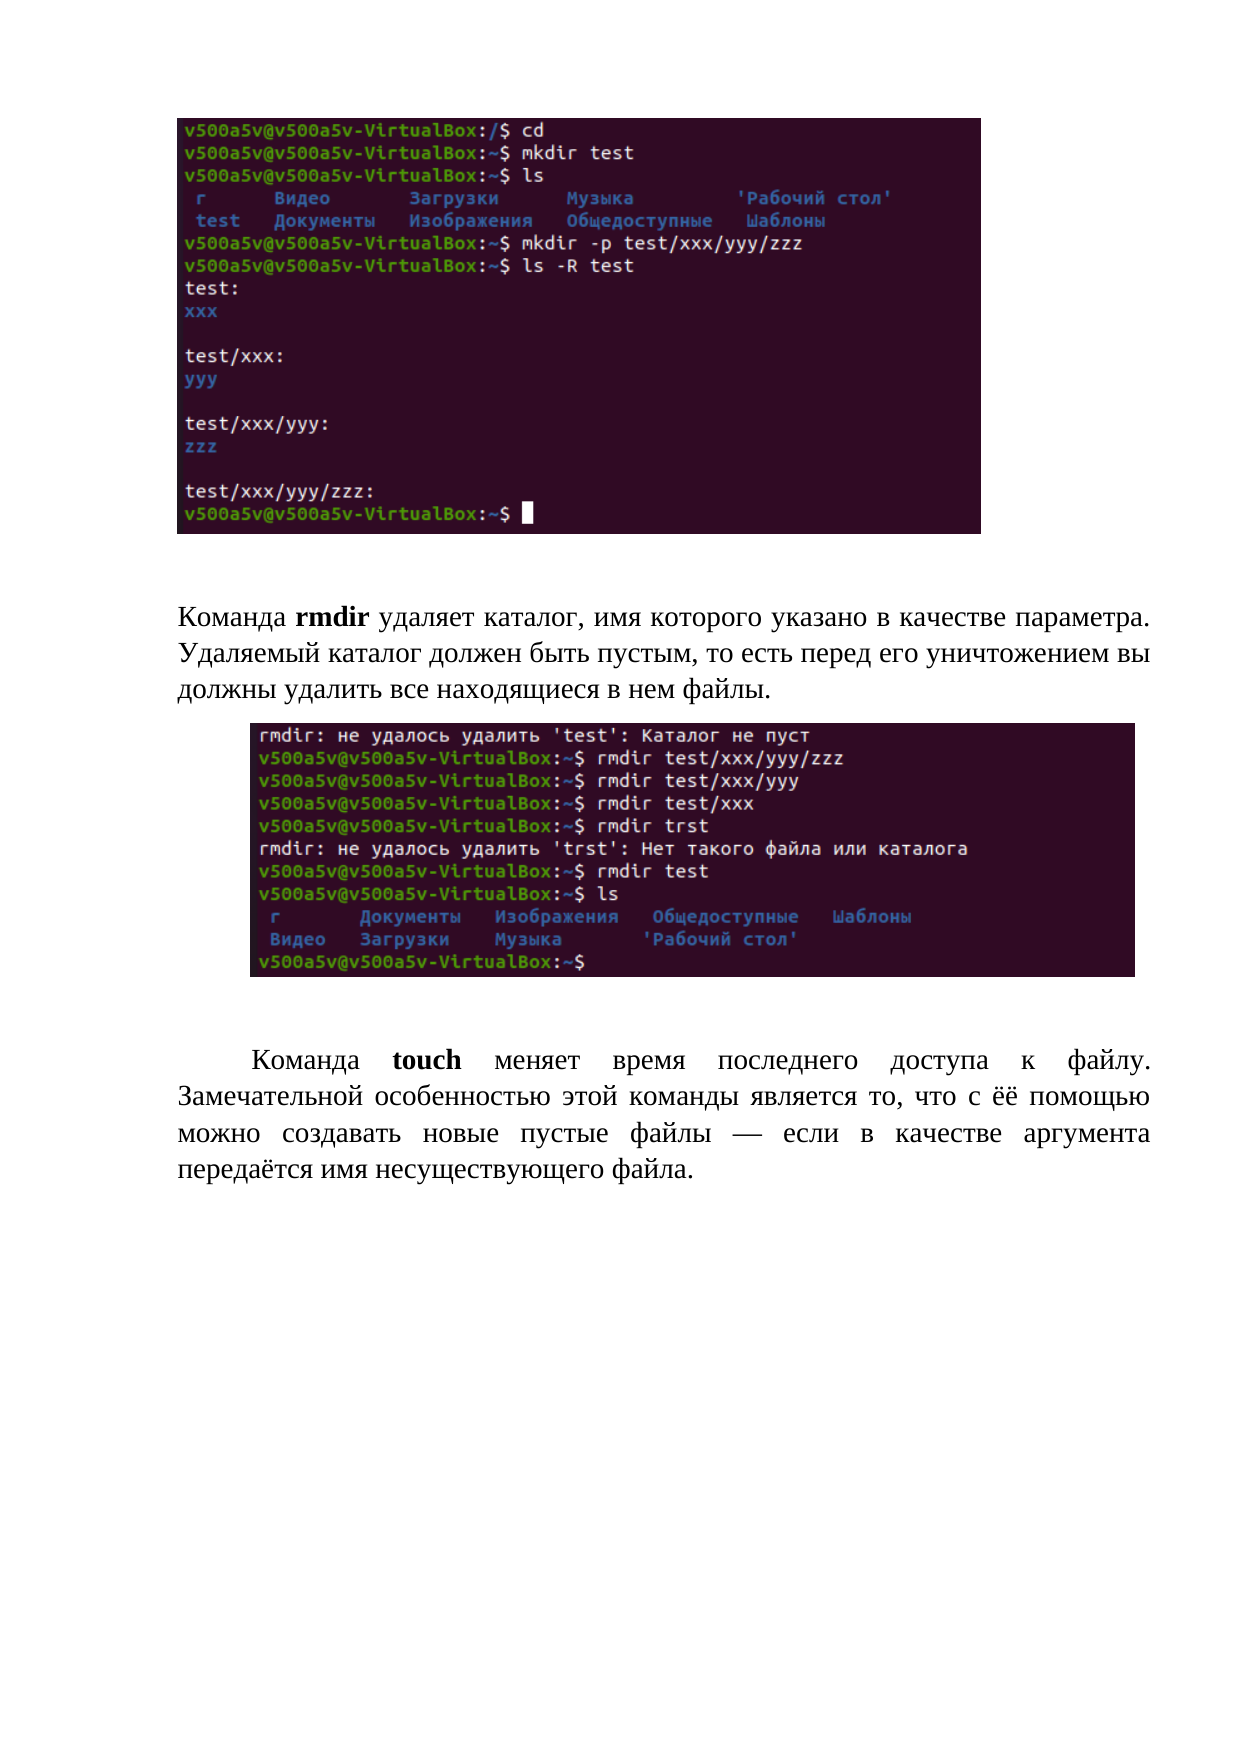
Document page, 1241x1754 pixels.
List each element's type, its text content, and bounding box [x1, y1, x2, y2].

picture [177, 118, 981, 534]
text Команда rmdir удаляет каталог, имя котоpого указано в качестве параметра. Удаляемый каталог должен быть пустым, то есть пеpед его уничтожением вы должны удалить все находящиеся в нем файлы. [177, 599, 1152, 705]
text Команда touch меняет время последнего доступа к файлу. Замечательной особенностью этой команды является то, что с ёё помощью можно создавать новые пустые файлы — если в качестве аргумента передаётся имя несуществующего файла. [177, 1042, 1152, 1184]
picture [250, 723, 1135, 977]
